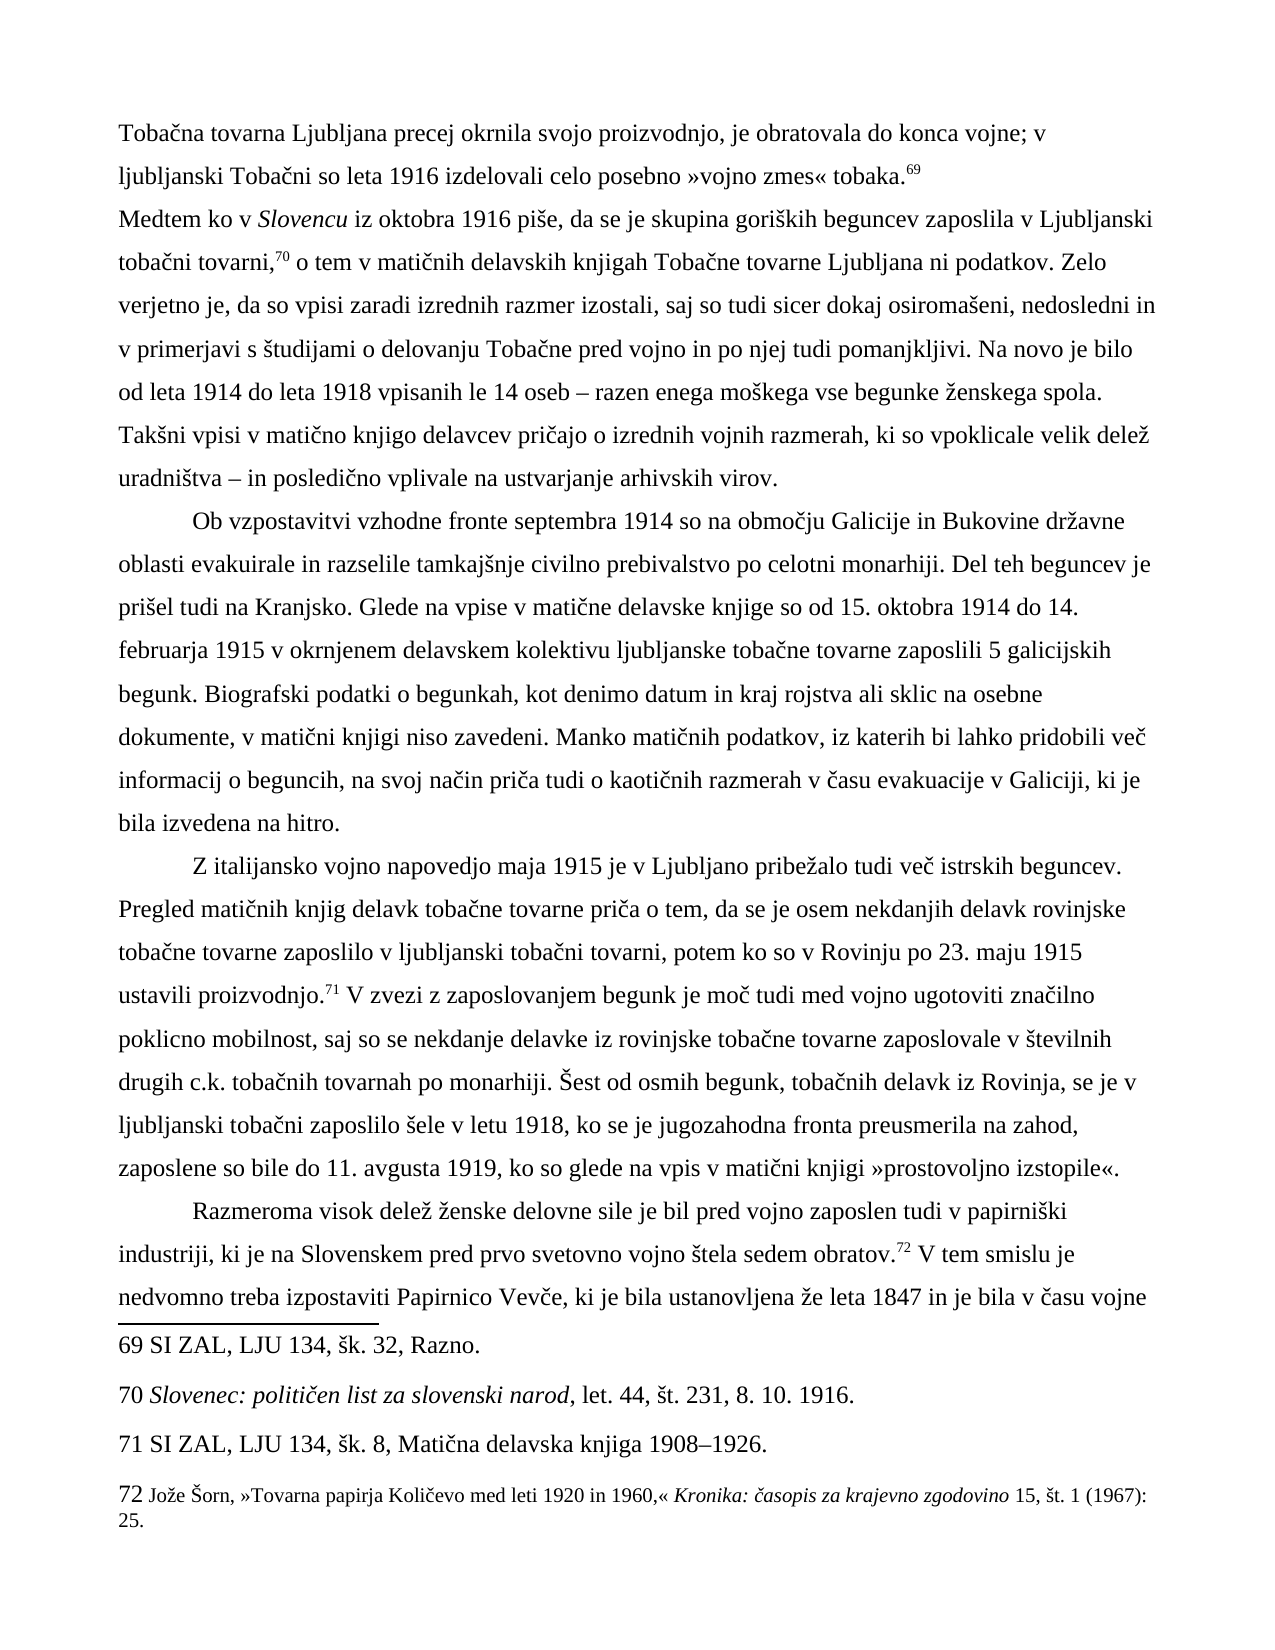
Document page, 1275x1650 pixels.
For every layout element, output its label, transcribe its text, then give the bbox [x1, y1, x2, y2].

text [118, 1196, 1157, 1311]
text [118, 118, 1157, 190]
text Z italijansko vojno napovedjo maja 1915 je v Ljubljano pribežalo tudi več istrskih beguncev. Pregled matičnih knjig delavk tobačne tovarne priča o tem, da se je osem nekdanjih delavk rovinjske tobačne tovarne zaposlilo v ljubljanski tobačni tovarni, potem ko so v Rovinju po 23. maju 1915 ustavili proizvodnjo. V zvezi z zaposlovanjem begunk je moč tudi med vojno ugotoviti značilno poklicno mobilnost, saj so se nekdanje delavke iz rovinjske tobačne tovarne zaposlovale v številnih drugih c.k. tobačnih tovarnah po monarhiji. Šest od osmih begunk, tobačnih delavk iz Rovinja, se je v ljubljanski tobačni zaposlilo šele v letu 1918, ko se je jugozahodna fronta preusmerila na zahod, zaposlene so bile do 11. avgusta 1919, ko so glede na vpis v matični knjigi »prostovoljno izstopile«. [118, 851, 1157, 1182]
text Medtem ko v Slovencu iz oktobra 1916 piše, da se je skupina goriških beguncev zaposlila v Ljubljanski tobačni tovarni, o tem v matičnih delavskih knjigah Tobačne tovarne Ljubljana ni podatkov. Zelo verjetno je, da so vpisi zaradi izrednih razmer izostali, saj so tudi sicer dokaj osiromašeni, nedosledni in v primerjavi s študijami o delovanju Tobačne pred vojno in po njej tudi pomanjkljivi. Na novo je bilo od leta 1914 do leta 1918 vpisanih le 14 oseb – razen enega moškega vse begunke ženskega spola. Takšni vpisi v matično knjigo delavcev pričajo o izrednih vojnih razmerah, ki so vpoklicale velik delež uradništva – in posledično vplivale na ustvarjanje arhivskih virov. [118, 204, 1157, 492]
text Ob vzpostavitvi vzhodne fronte septembra 1914 so na območju Galicije in Bukovine državne oblasti evakuirale in razselile tamkajšnje civilno prebivalstvo po celotni monarhiji. Del teh beguncev je prišel tudi na Kranjsko. Glede na vpise v matične delavske knjige so od 15. oktobra 1914 do 14. februarja 1915 v okrnjenem delavskem kolektivu ljubljanske tobačne tovarne zaposlili 5 galicijskih begunk. Biografski podatki o begunkah, kot denimo datum in kraj rojstva ali sklic na osebne dokumente, v matični knjigi niso zavedeni. Manko matičnih podatkov, iz katerih bi lahko pridobili več informacij o beguncih, na svoj način priča tudi o kaotičnih razmerah v času evakuacije v Galiciji, ki je bila izvedena na hitro. [118, 506, 1157, 837]
